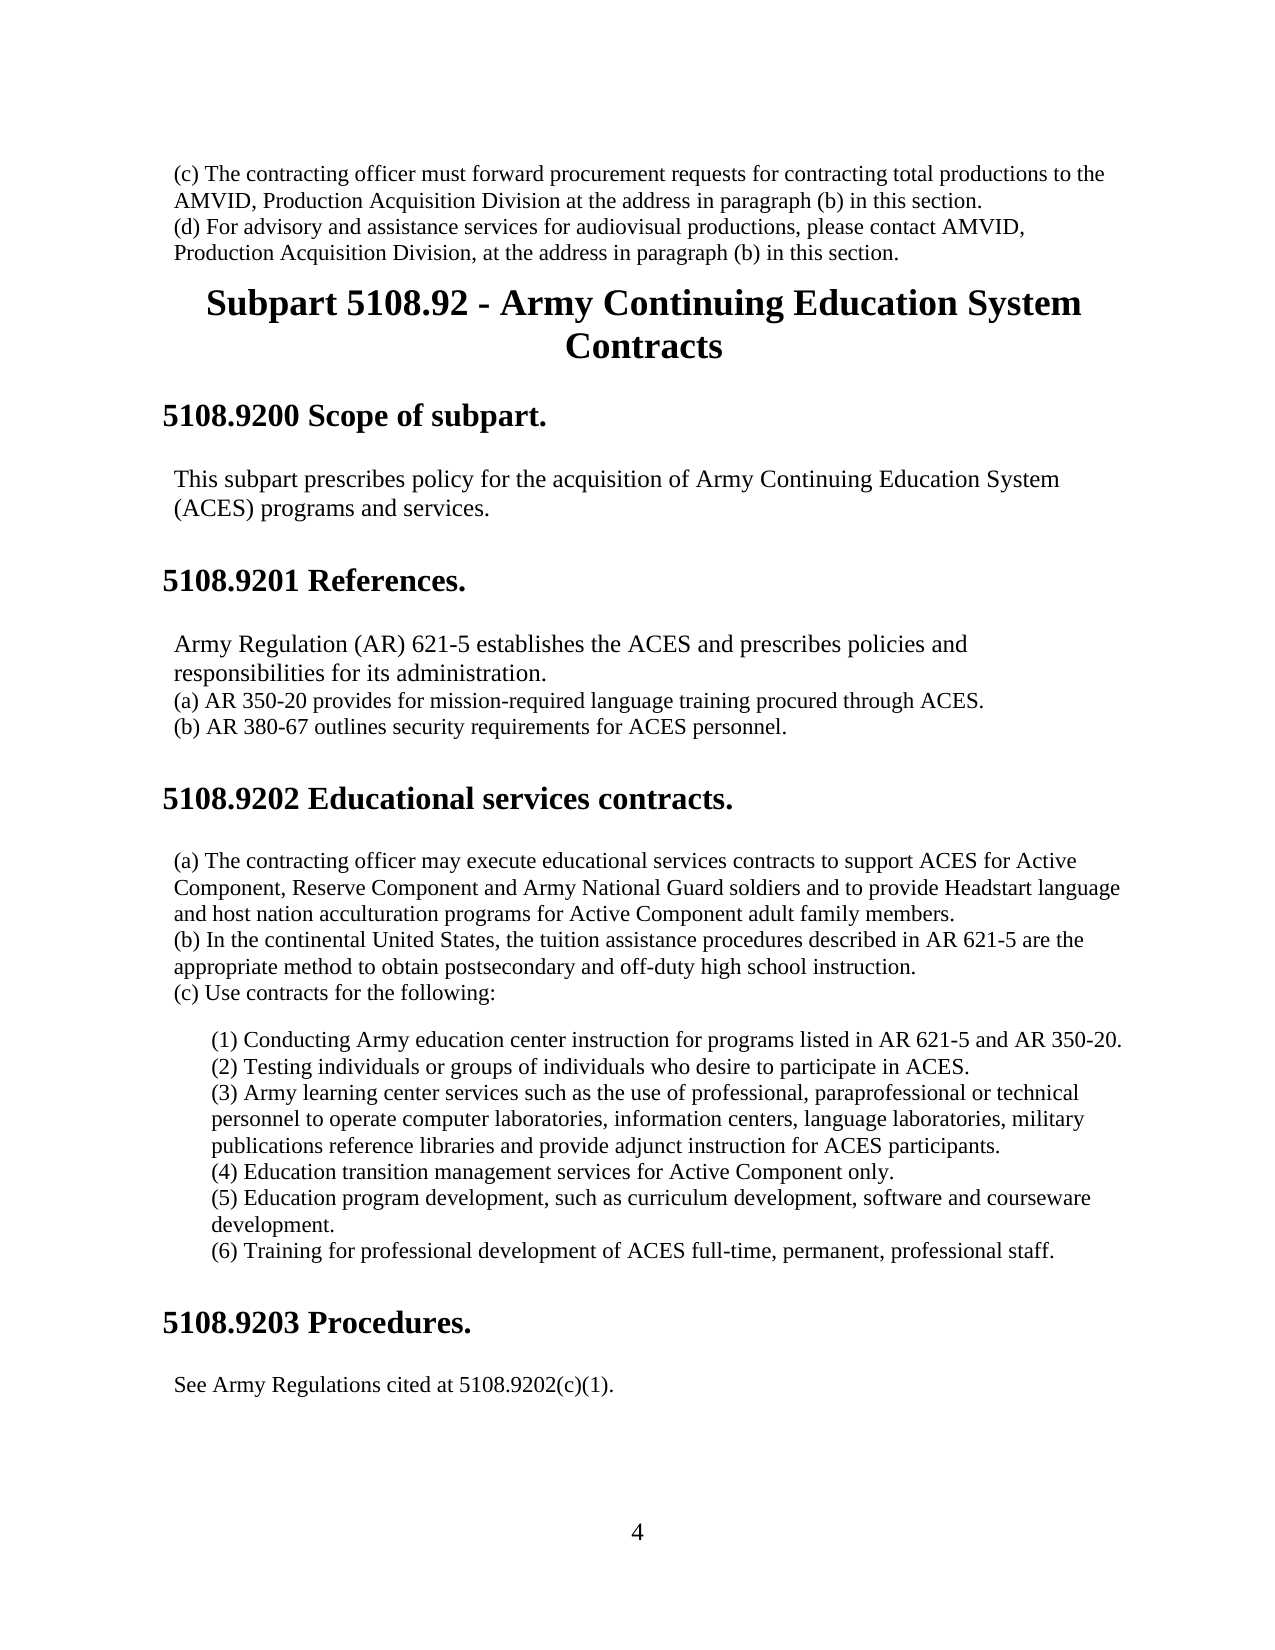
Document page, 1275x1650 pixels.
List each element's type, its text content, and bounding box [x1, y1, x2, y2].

text (1) Conducting Army education center instruction for programs listed in AR 621-5 and AR 350-20. [201, 1016, 1135, 1053]
text (3) Army learning center services such as the use of professional, paraprofessional or technical personnel to operate computer laboratories, information centers, language laboratories, military publications reference libraries and provide adjunct instruction for ACES participants. [201, 1079, 1135, 1158]
text (a) The contracting officer may execute educational services contracts to support ACES for Active Component, Reserve Component and Army National Guard soldiers and to provide Headstart language and host nation acculturation programs for Active Component adult family members. [163, 837, 1135, 926]
text Army Regulation (AR) 621-5 establishes the ACES and prescribes policies and responsibilities for its administration. [163, 619, 1135, 687]
subtitle 5108.9203 Procedures. [162, 1303, 1125, 1340]
text (a) AR 350-20 provides for mission-required language training procured through ACES. [163, 687, 1135, 713]
subtitle 5108.9200 Scope of subpart. [162, 396, 1125, 433]
subtitle Subpart 5108.92 - Army Continuing Education System Contracts [162, 280, 1125, 367]
subtitle 5108.9202 Educational services contracts. [162, 779, 1125, 816]
text (d) For advisory and assistance services for audiovisual productions, please contact AMVID, Production Acquisition Division, at the address in paragraph (b) in this section. [163, 213, 1135, 276]
text (b) AR 380-67 outlines security requirements for ACES personnel. [163, 713, 1135, 750]
text (5) Education program development, such as curriculum development, software and courseware development. [201, 1184, 1135, 1237]
text (2) Testing individuals or groups of individuals who desire to participate in ACES. [201, 1053, 1135, 1079]
text (6) Training for professional development of ACES full-time, permanent, professional staff. [201, 1237, 1135, 1274]
text This subpart prescribes policy for the acquisition of Army Continuing Education System (ACES) programs and services. [163, 454, 1135, 532]
text (c) The contracting officer must forward procurement requests for contracting total productions to the AMVID, Production Acquisition Division at the address in paragraph (b) in this section. [163, 150, 1135, 213]
text (4) Education transition management services for Active Component only. [201, 1158, 1135, 1184]
subtitle 5108.9201 References. [162, 561, 1125, 598]
text See Army Regulations cited at 5108.9202(c)(1). [163, 1361, 1135, 1408]
text (c) Use contracts for the following: [163, 979, 1135, 1016]
text (b) In the continental United States, the tuition assistance procedures described in AR 621-5 are the appropriate method to obtain postsecondary and off-duty high school instruction. [163, 926, 1135, 979]
